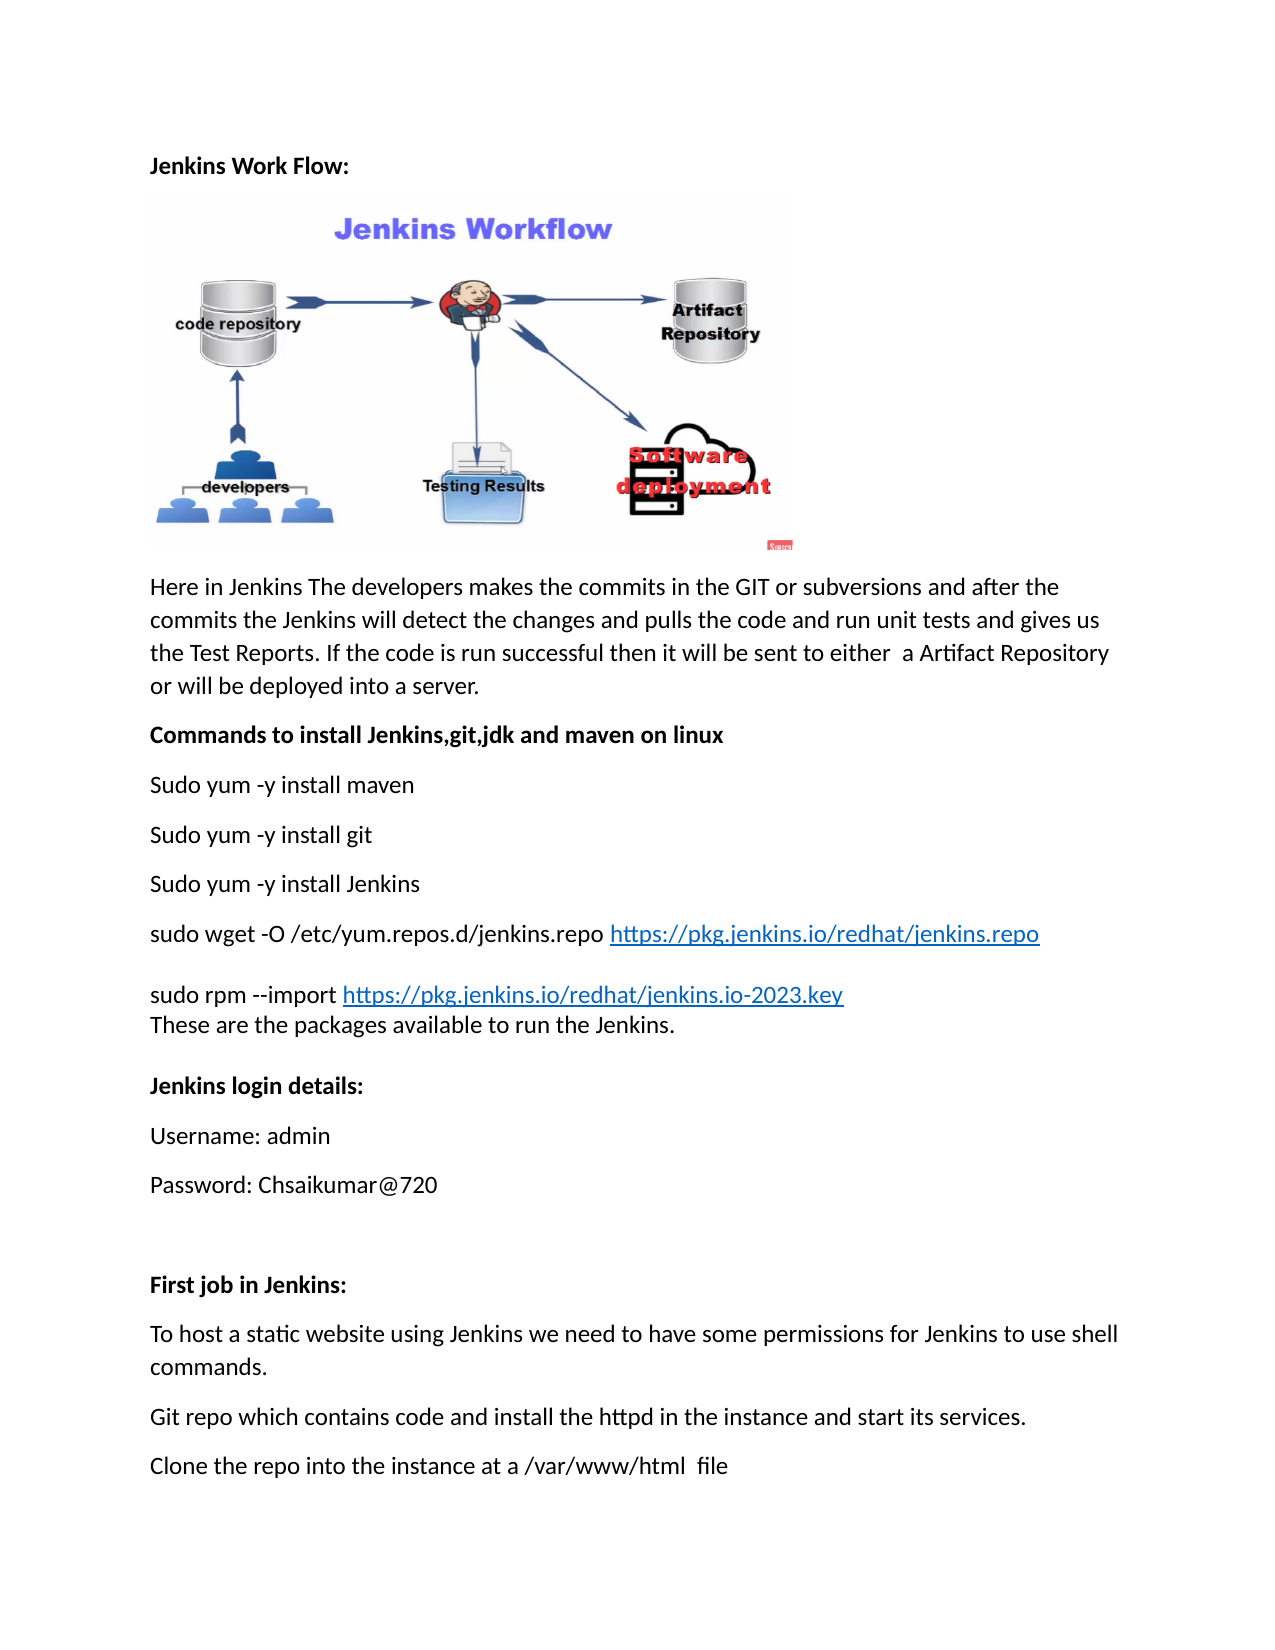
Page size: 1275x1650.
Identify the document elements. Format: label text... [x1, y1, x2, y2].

text Sudo yum -y install maven [150, 769, 1125, 800]
text Sudo yum -y install git [150, 819, 1125, 849]
text sudo wget -O /etc/yum.repos.d/jenkins.repo https://pkg.jenkins.io/redhat/jenkins.repo [150, 918, 1125, 948]
text Password: Chsaikumar@720 [150, 1170, 1125, 1200]
text Sudo yum -y install Jenkins [150, 868, 1125, 899]
text To host a static website using Jenkins we need to have some permissions for Jenkins to use shell commands. [150, 1318, 1125, 1382]
text Git repo which contains code and install the httpd in the instance and start its services. [150, 1401, 1125, 1431]
text Commands to install Jenkins,git,jdk and maven on linux [150, 719, 1125, 750]
text Jenkins login details: [150, 1071, 1125, 1101]
text sudo rpm --import https://pkg.jenkins.io/redhat/jenkins.io-2023.key [150, 979, 1125, 1009]
picture [150, 193, 793, 550]
text Jenkins Work Flow: [150, 150, 1125, 181]
text First job in Jenkins: [150, 1269, 1125, 1299]
text Clone the repo into the instance at a /var/www/html file [150, 1451, 1125, 1481]
text Username: admin [150, 1120, 1125, 1151]
text These are the packages available to run the Jenkins. [150, 1009, 1125, 1040]
